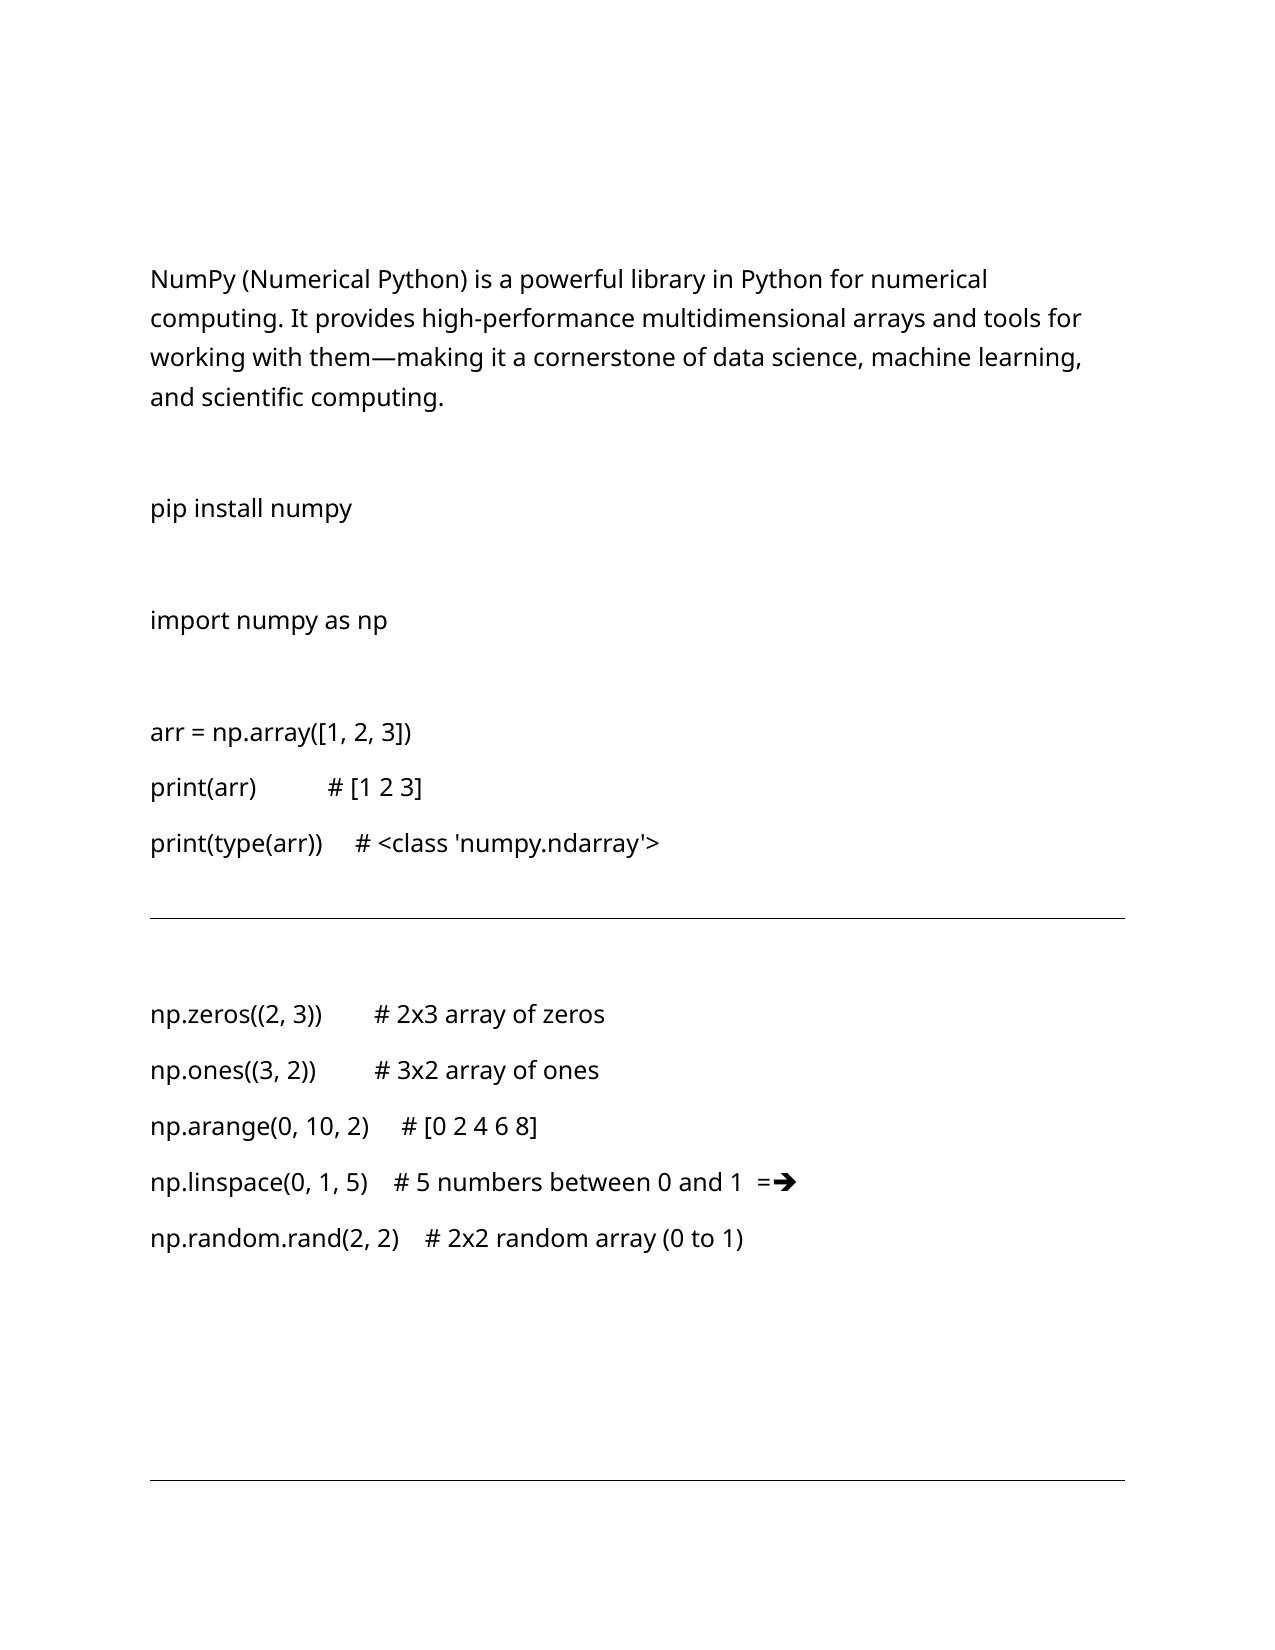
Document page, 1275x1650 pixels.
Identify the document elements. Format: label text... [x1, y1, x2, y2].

text np.random.rand(2, 2) # 2x2 random array (0 to 1) [150, 1220, 1125, 1254]
text np.linspace(0, 1, 5) # 5 numbers between 0 and 1 = [150, 1164, 1125, 1198]
text NumPy (Numerical Python) is a powerful library in Python for numerical computing. It provides high-performance multidimensional arrays and tools for working with them—making it a cornerstone of data science, machine learning, and scientific computing. [150, 262, 1125, 413]
text print(arr) # [1 2 3] [150, 770, 1125, 804]
text np.zeros((2, 3)) # 2x3 array of zeros [150, 997, 1125, 1031]
text arr = np.array([1, 2, 3]) [150, 714, 1125, 748]
text import numpy as np [150, 602, 1125, 637]
text print(type(arr)) # <class 'numpy.ndarray'> [150, 826, 1125, 860]
text np.ones((3, 2)) # 3x2 array of ones [150, 1053, 1125, 1087]
text np.arange(0, 10, 2) # [0 2 4 6 8] [150, 1109, 1125, 1143]
text pip install numpy [150, 491, 1125, 525]
